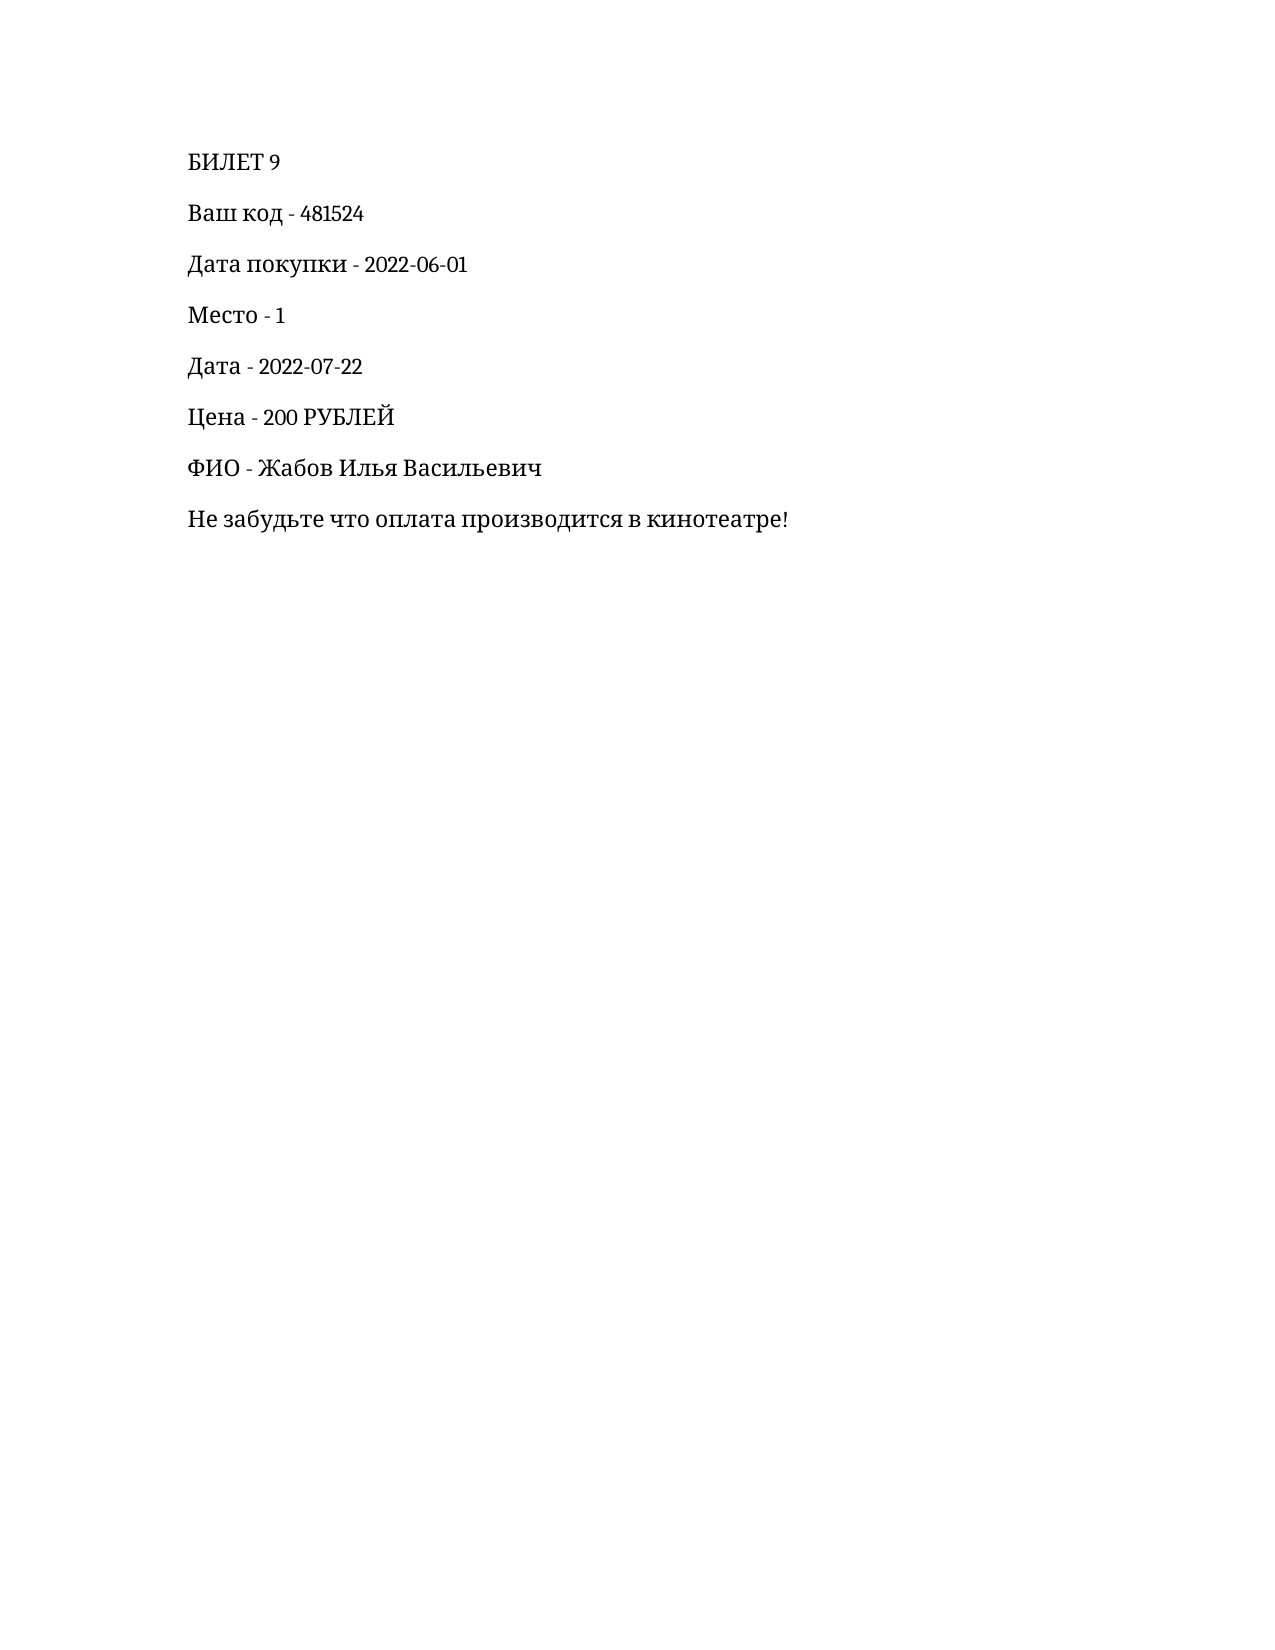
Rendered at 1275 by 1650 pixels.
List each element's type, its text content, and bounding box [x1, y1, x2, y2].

text БИЛЕТ 9 [187, 150, 1087, 176]
text Ваш код - 481524 [187, 201, 1087, 227]
text Дата покупки - 2022-06-01 [187, 252, 1087, 278]
text Место - 1 [187, 303, 1087, 329]
text Не забудьте что оплата производится в кинотеатре! [187, 507, 1087, 534]
text Дата - 2022-07-22 [187, 354, 1087, 381]
text ФИО - Жабов Илья Васильевич [187, 456, 1087, 483]
text Цена - 200 РУБЛЕЙ [187, 405, 1087, 432]
